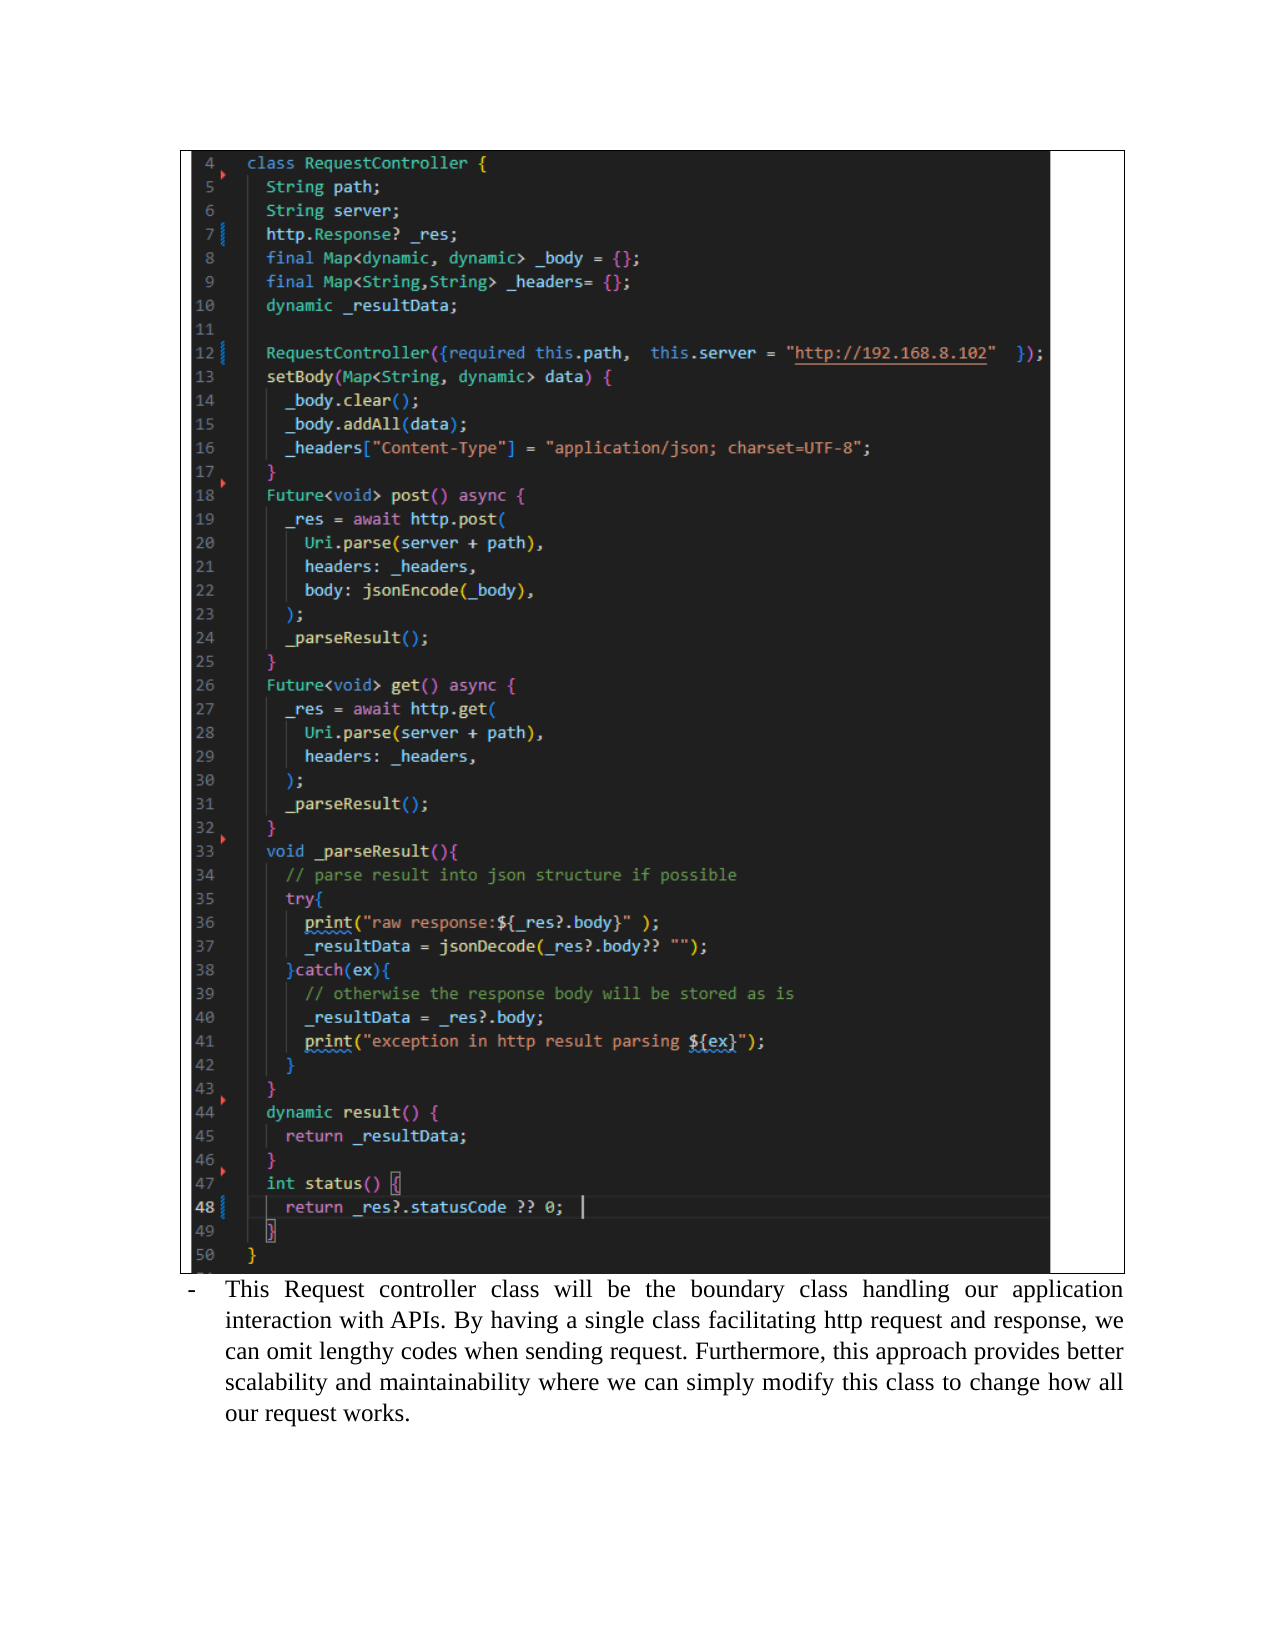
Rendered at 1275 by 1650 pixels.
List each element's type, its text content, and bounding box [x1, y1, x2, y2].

table_header [1051, 151, 1124, 1273]
list This Request controller class will be the boundary class handling our application interaction with APIs. By having a single class facilitating http request and response, we can omit lengthy codes when sending request. Furthermore, this approach provides better scalability and maintainability where we can simply modify this class to change how all our request works. [187, 1274, 1125, 1427]
picture [191, 151, 1051, 1274]
table_header [181, 151, 191, 1273]
